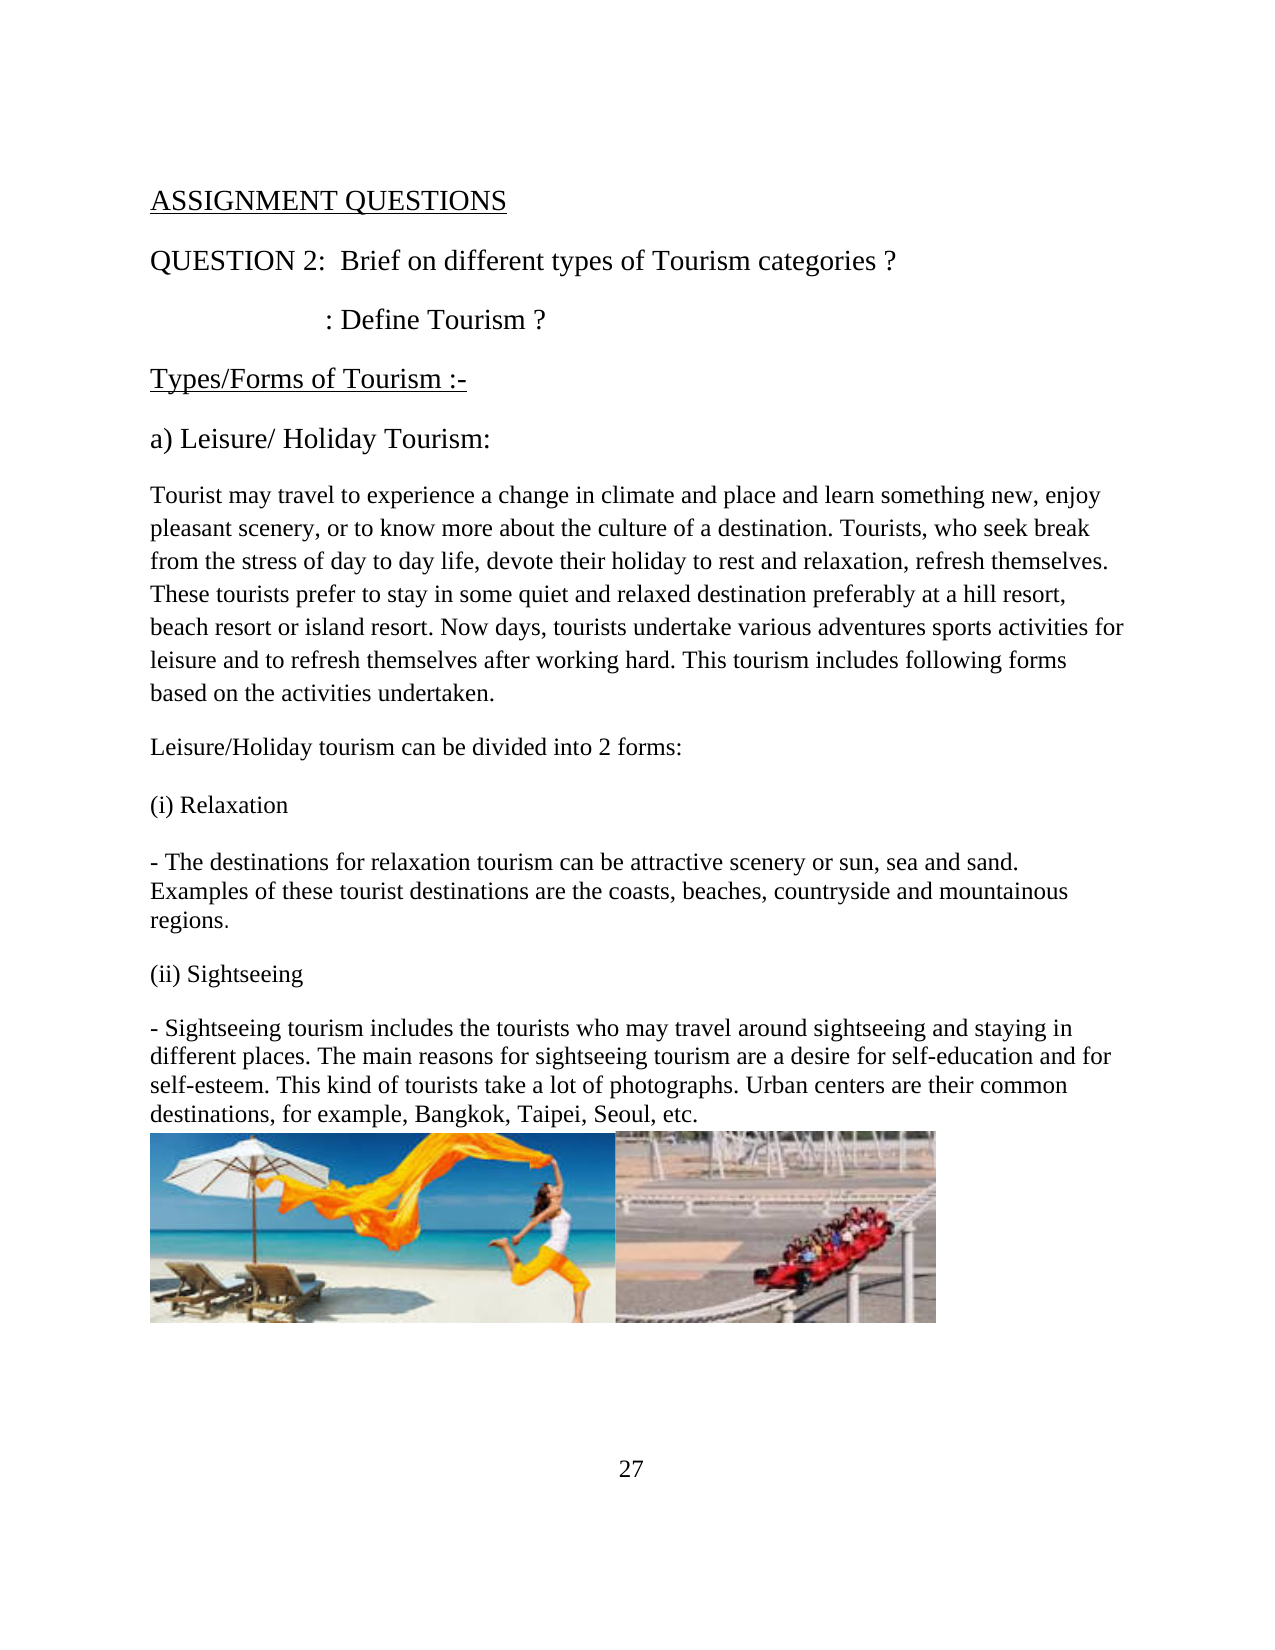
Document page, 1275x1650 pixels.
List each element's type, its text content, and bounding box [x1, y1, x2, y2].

text regions. [150, 905, 1125, 934]
picture [150, 1131, 936, 1323]
text 27 [150, 1454, 1125, 1483]
text Leisure/Holiday tourism can be divided into 2 forms: [150, 732, 1125, 761]
text Types/Forms of Tourism :- [150, 362, 1125, 395]
text (ii) Sightseeing [150, 959, 1125, 988]
text ASSIGNMENT QUESTIONS [150, 183, 1125, 217]
text - Sightseeing tourism includes the tourists who may travel around sightseeing and staying in [150, 1013, 1125, 1041]
text - The destinations for relaxation tourism can be attractive scenery or sun, sea and sand. [150, 847, 1125, 876]
text QUESTION 2: Brief on different types of Tourism categories ? [150, 243, 1125, 276]
text : Define Tourism ? [150, 302, 1125, 336]
text a) Leisure/ Holiday Tourism: [150, 421, 1125, 454]
text Examples of these tourist destinations are the coasts, beaches, countryside and mountainous [150, 876, 1125, 905]
text Tourist may travel to experience a change in climate and place and learn something new, enjoy pleasant scenery, or to know more about the culture of a destination. Tourists, who seek break from the stress of day to day life, devote their holiday to rest and relaxation, refresh themselves. These tourists prefer to stay in some quiet and relaxed destination preferably at a hill resort, beach resort or island resort. Now days, tourists undertake various adventures sports activities for leisure and to refresh themselves after working hard. This tourism includes following forms based on the activities undertaken. [150, 480, 1125, 707]
text different places. The main reasons for sightseeing tourism are a desire for self-education and for [150, 1041, 1125, 1070]
text (i) Relaxation [150, 790, 1125, 819]
text self-esteem. This kind of tourists take a lot of photographs. Urban centers are their common [150, 1070, 1125, 1099]
